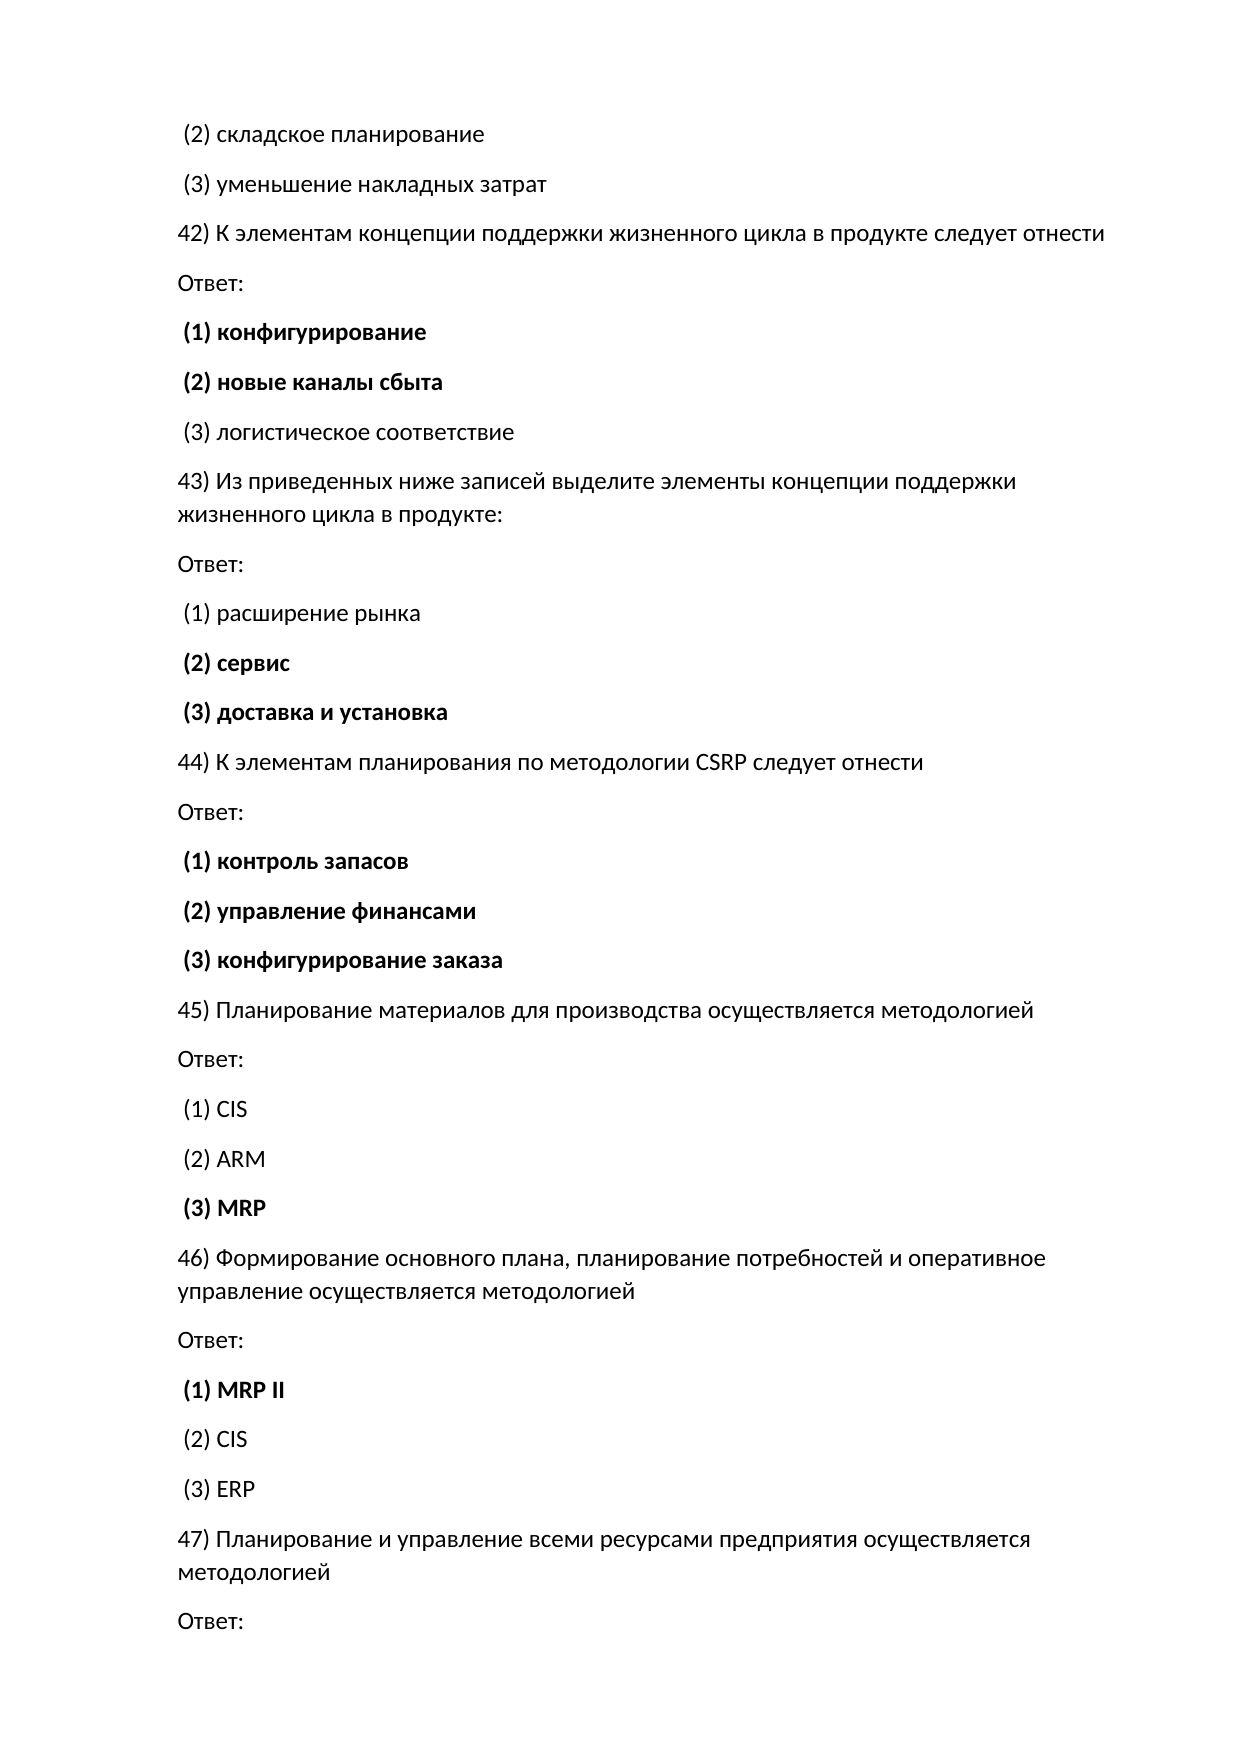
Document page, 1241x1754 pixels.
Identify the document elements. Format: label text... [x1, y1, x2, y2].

text (3) MRP [177, 1192, 1152, 1223]
text (3) доставка и установка [177, 696, 1152, 727]
text 44) К элементам планирования по методологии CSRP следует отнести [177, 746, 1152, 777]
text (1) конфигурирование [177, 316, 1152, 347]
text (2) ARM [177, 1143, 1152, 1173]
text Ответ: [177, 548, 1152, 578]
text (2) управление финансами [177, 895, 1152, 925]
text (3) уменьшение накладных затрат [177, 168, 1152, 198]
text (1) CIS [177, 1093, 1152, 1124]
text 46) Формирование основного плана, планирование потребностей и оперативное управление осуществляется методологией [177, 1242, 1152, 1305]
text 47) Планирование и управление всеми ресурсами предприятия осуществляется методологией [177, 1523, 1152, 1586]
text (2) сервис [177, 647, 1152, 677]
text (3) логистическое соответствие [177, 416, 1152, 446]
text (2) новые каналы сбыта [177, 366, 1152, 397]
text 43) Из приведенных ниже записей выделите элементы концепции поддержки жизненного цикла в продукте: [177, 465, 1152, 529]
text (3) ERP [177, 1473, 1152, 1504]
text (1) расширение рынка [177, 597, 1152, 628]
text Ответ: [177, 1043, 1152, 1074]
text (1) MRP II [177, 1374, 1152, 1404]
text 42) К элементам концепции поддержки жизненного цикла в продукте следует отнести [177, 217, 1152, 248]
text (2) складское планирование [177, 118, 1152, 149]
text Ответ: [177, 1605, 1152, 1636]
text (3) конфигурирование заказа [177, 944, 1152, 975]
text 45) Планирование материалов для производства осуществляется методологией [177, 994, 1152, 1024]
text Ответ: [177, 267, 1152, 297]
text Ответ: [177, 1324, 1152, 1355]
text (1) контроль запасов [177, 845, 1152, 876]
text Ответ: [177, 796, 1152, 826]
text (2) CIS [177, 1423, 1152, 1454]
